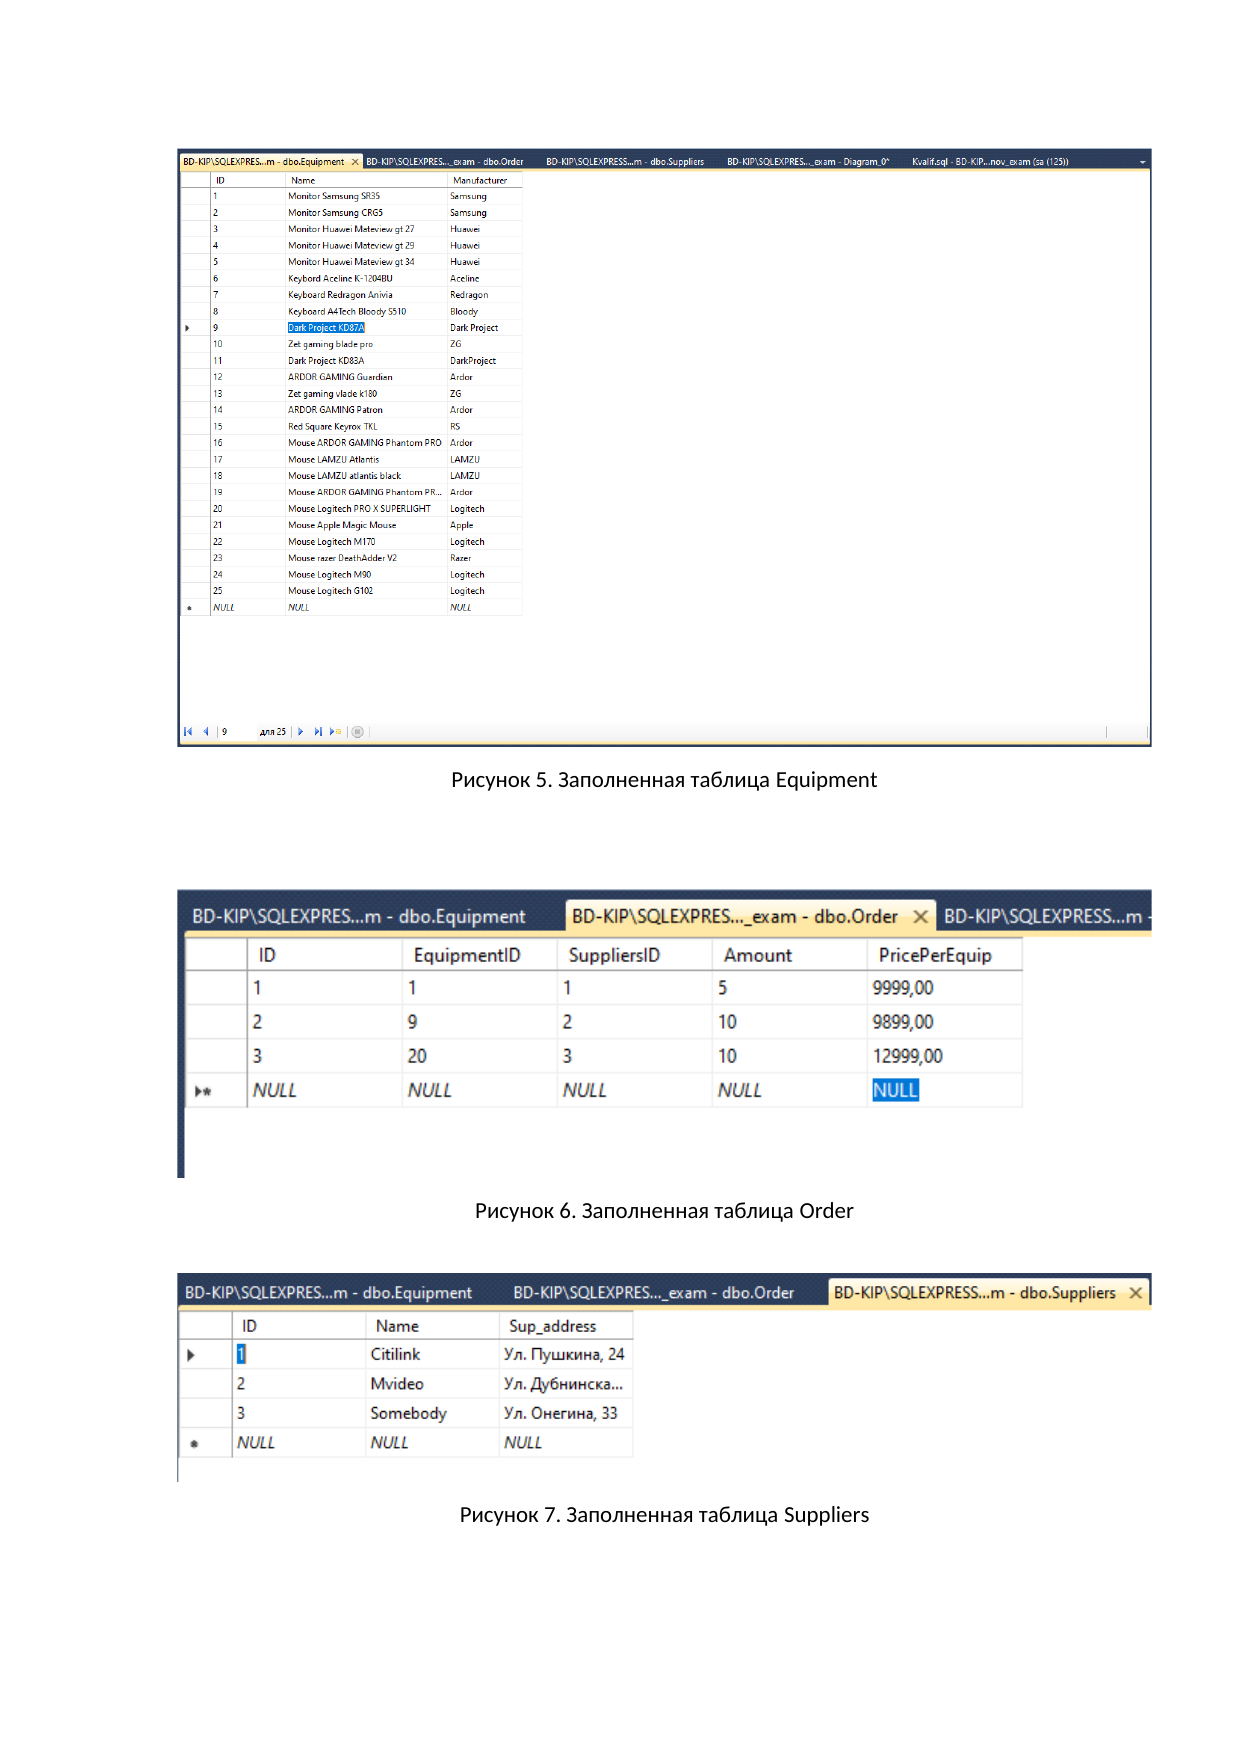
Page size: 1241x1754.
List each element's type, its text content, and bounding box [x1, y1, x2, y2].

picture [177, 889, 1152, 1178]
text Рисунок 7. Заполненная таблица Suppliers [177, 1500, 1152, 1528]
text Рисунок 6. Заполненная таблица Order [177, 1196, 1152, 1224]
text Рисунок 5. Заполненная таблица Equipment [177, 765, 1152, 793]
picture [177, 1273, 1152, 1482]
picture [177, 148, 1152, 747]
